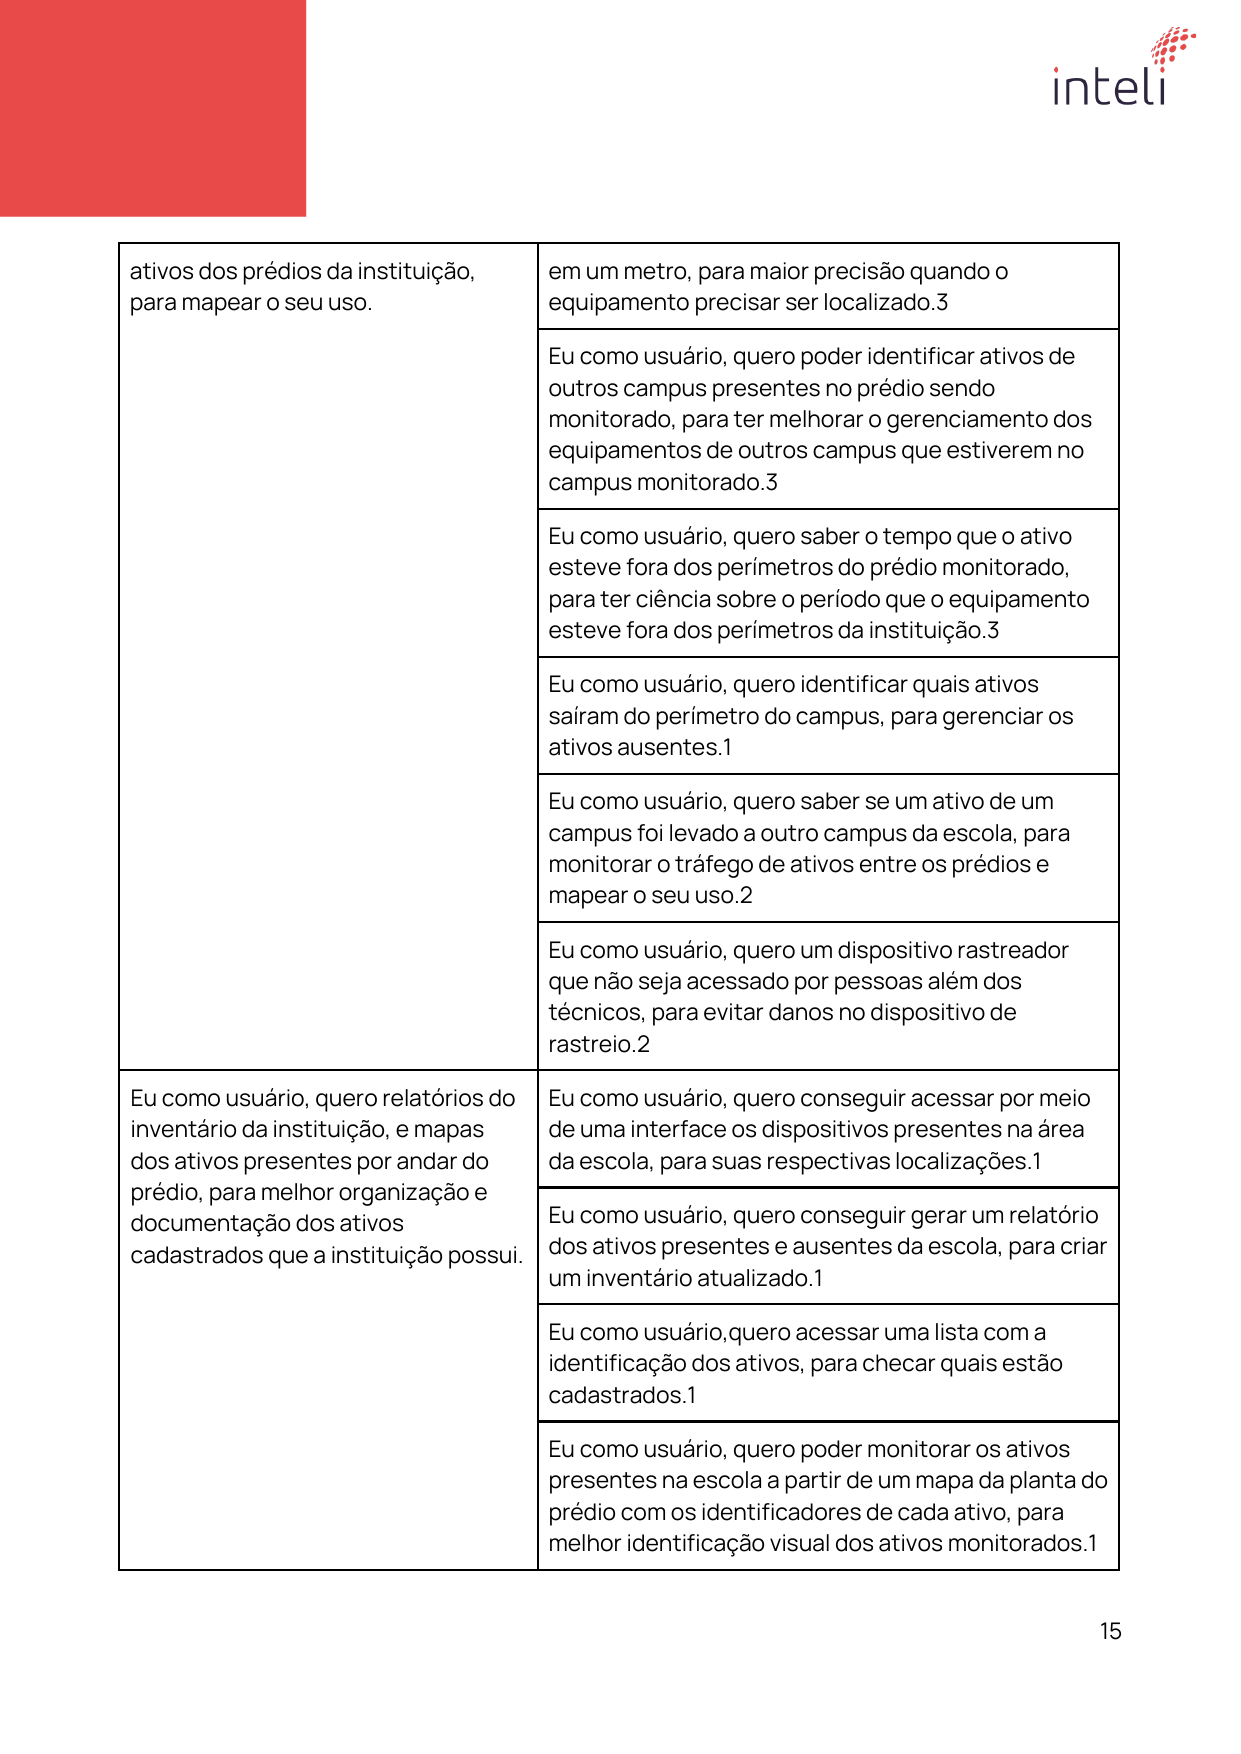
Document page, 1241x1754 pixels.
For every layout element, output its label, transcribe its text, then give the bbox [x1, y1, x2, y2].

table_cell Eu como usuário, quero um dispositivo rastreador que não seja acessado por pessoas além dos técnicos, para evitar danos no dispositivo de rastreio.2 [539, 923, 1118, 1069]
picture [1054, 27, 1197, 105]
table_cell Eu como usuário, quero conseguir gerar um relatório dos ativos presentes e ausentes da escola, para criar um inventário atualizado.1 [539, 1189, 1118, 1303]
table_cell Eu como usuário, quero poder identificar ativos de outros campus presentes no prédio sendo monitorado, para ter melhorar o gerenciamento dos equipamentos de outros campus que estiverem no campus monitorado.3 [539, 330, 1118, 507]
table_cell Eu como usuário, quero poder monitorar os ativos presentes na escola a partir de um mapa da planta do prédio com os identificadores de cada ativo, para melhor identificação visual dos ativos monitorados.1 [539, 1423, 1118, 1569]
table_cell Eu como usuário, quero saber se um ativo de um campus foi levado a outro campus da escola, para monitorar o tráfego de ativos entre os prédios e mapear o seu uso.2 [539, 775, 1118, 921]
table_cell Eu como usuário, quero gerenciar ativos dos prédios da instituição, para mapear o seu uso. [120, 244, 537, 1069]
table_cell Eu como usuário, quero relatórios do inventário da instituição, e mapas dos ativos presentes por andar do prédio, para melhor organização e documentação dos ativos cadastrados que a instituição possui. [120, 1071, 537, 1569]
picture [0, 0, 307, 217]
table_cell Eu como usuário, quero saber o tempo que o ativo esteve fora dos perímetros do prédio monitorado, para ter ciência sobre o período que o equipamento esteve fora dos perímetros da instituição.3 [539, 510, 1118, 656]
table_cell Eu como usuário, quero identificar quais ativos saíram do perímetro do campus, para gerenciar os ativos ausentes.1 [539, 658, 1118, 773]
table_cell Eu como usuário, quero conseguir acessar por meio de uma interface os dispositivos presentes na área da escola, para suas respectivas localizações.1 [539, 1071, 1118, 1186]
table_cell Eu como usuário,quero acessar uma lista com a identificação dos ativos, para checar quais estão cadastrados.1 [539, 1305, 1118, 1420]
table_cell Eu como usuário, quero saber a localização do ativo em um metro, para maior precisão quando o equipamento precisar ser localizado.3 [539, 244, 1118, 328]
